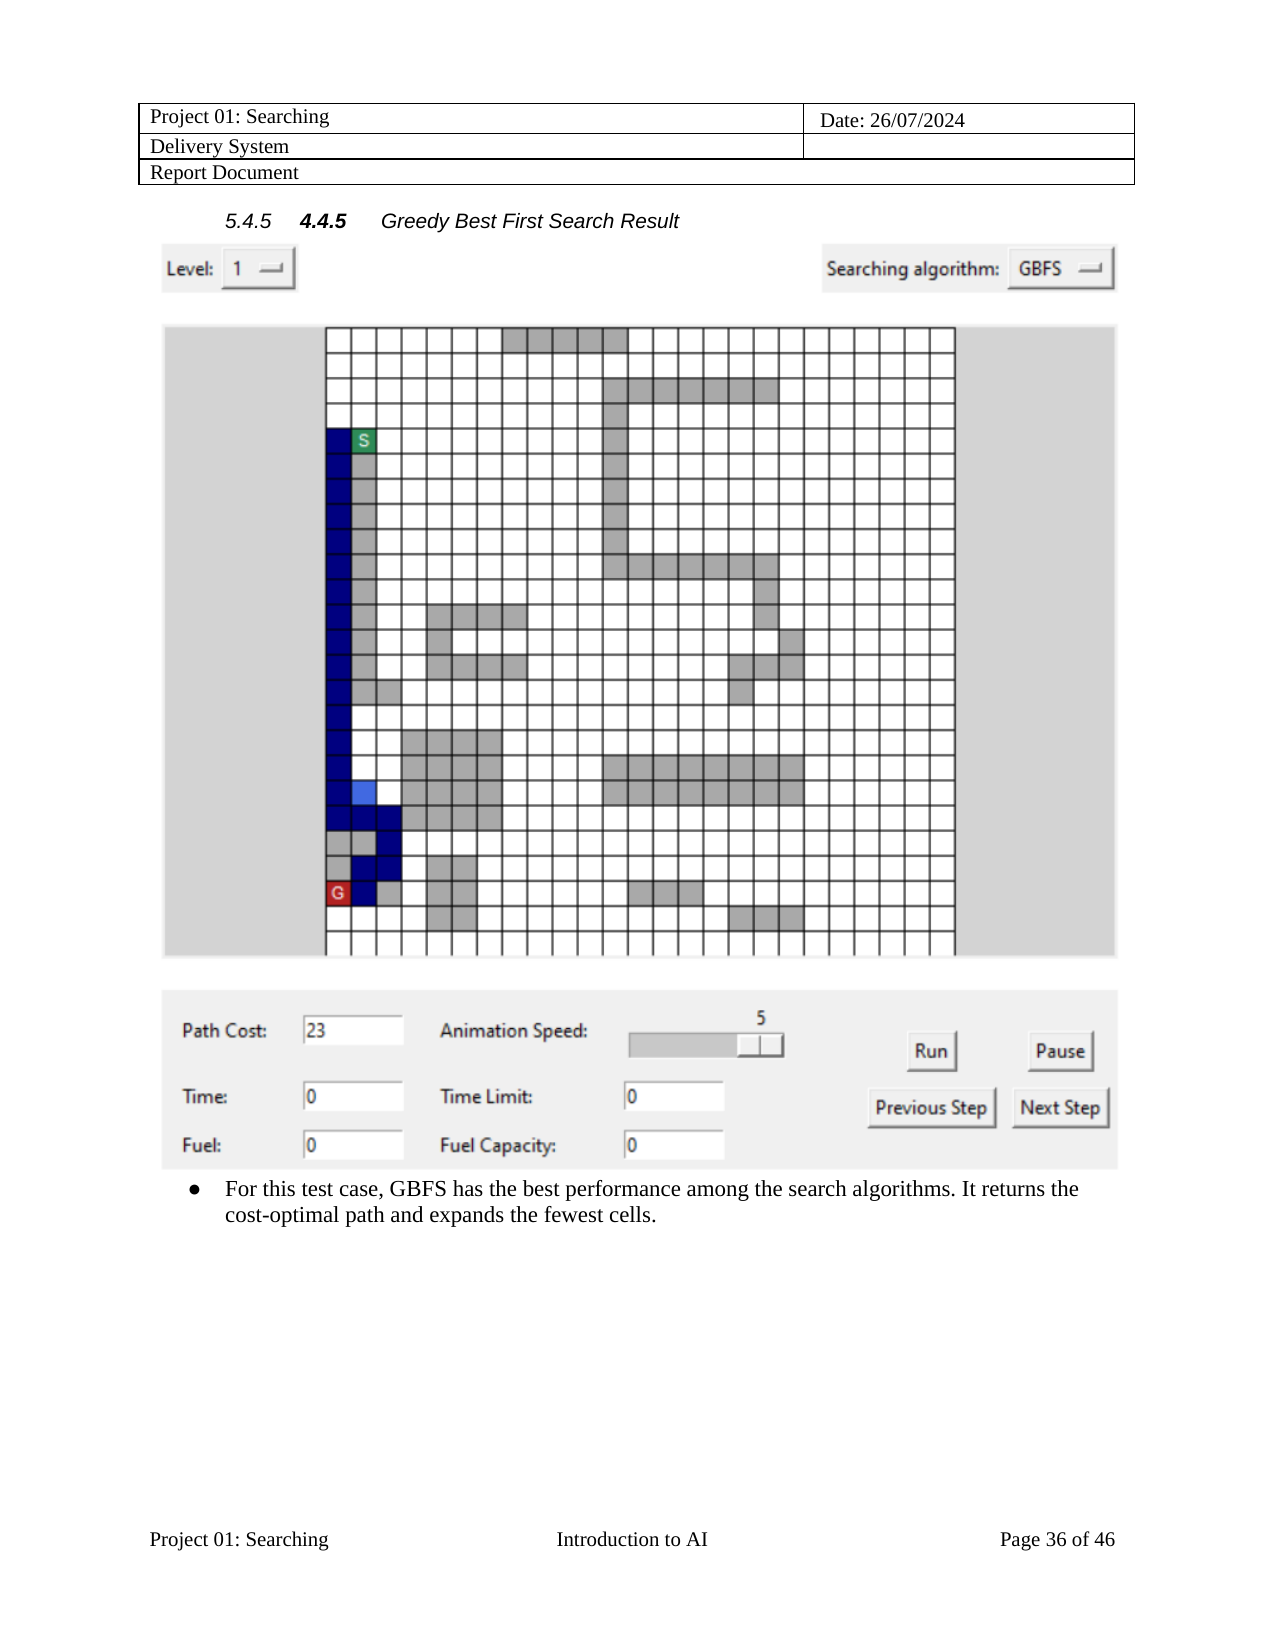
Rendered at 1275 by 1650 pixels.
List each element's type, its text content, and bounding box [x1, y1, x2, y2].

picture [150, 239, 1125, 1175]
subtitle 4.4.5 Greedy Best First Search Result [225, 209, 1125, 233]
list For this test case, GBFS has the best performance among the search algorithms. It returns the cost-optimal path and expands the fewest cells. [187, 1175, 1125, 1228]
